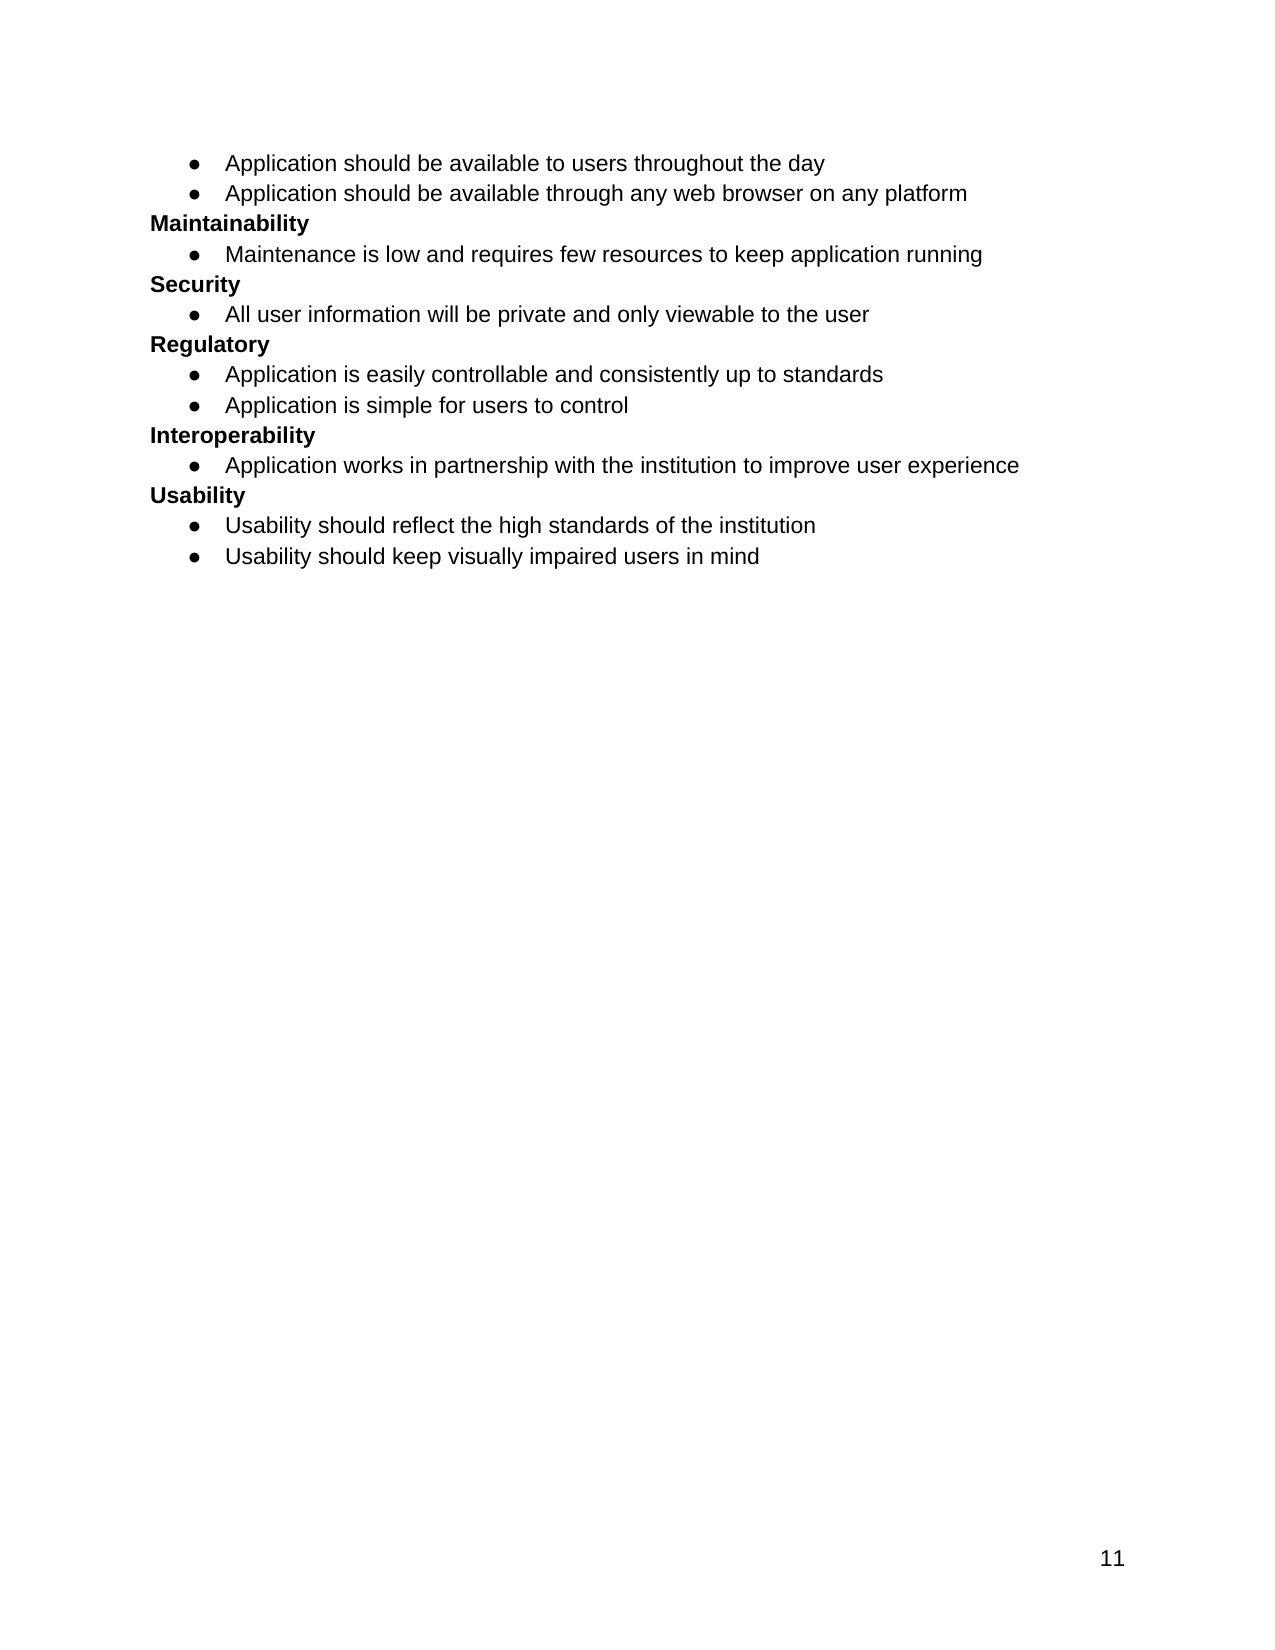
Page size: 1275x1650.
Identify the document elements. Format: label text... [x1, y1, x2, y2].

list Maintenance is low and requires few resources to keep application running [187, 241, 1125, 267]
list Application is easily controllable and consistently up to standards [187, 361, 1125, 388]
text Regulatory [150, 331, 1125, 358]
list Usability should reflect the high standards of the institution [187, 512, 1125, 539]
list Usability should keep visually impaired users in mind [187, 543, 1125, 569]
text Usability [150, 482, 1125, 509]
list Application should be available to users throughout the day [187, 150, 1125, 176]
text Security [150, 271, 1125, 297]
list Application should be available through any web browser on any platform [187, 180, 1125, 207]
text Maintainability [150, 210, 1125, 237]
text Interoperability [150, 422, 1125, 448]
list Application is simple for users to control [187, 392, 1125, 418]
list All user information will be private and only viewable to the user [187, 301, 1125, 327]
list Application works in partnership with the institution to improve user experience [187, 452, 1125, 478]
